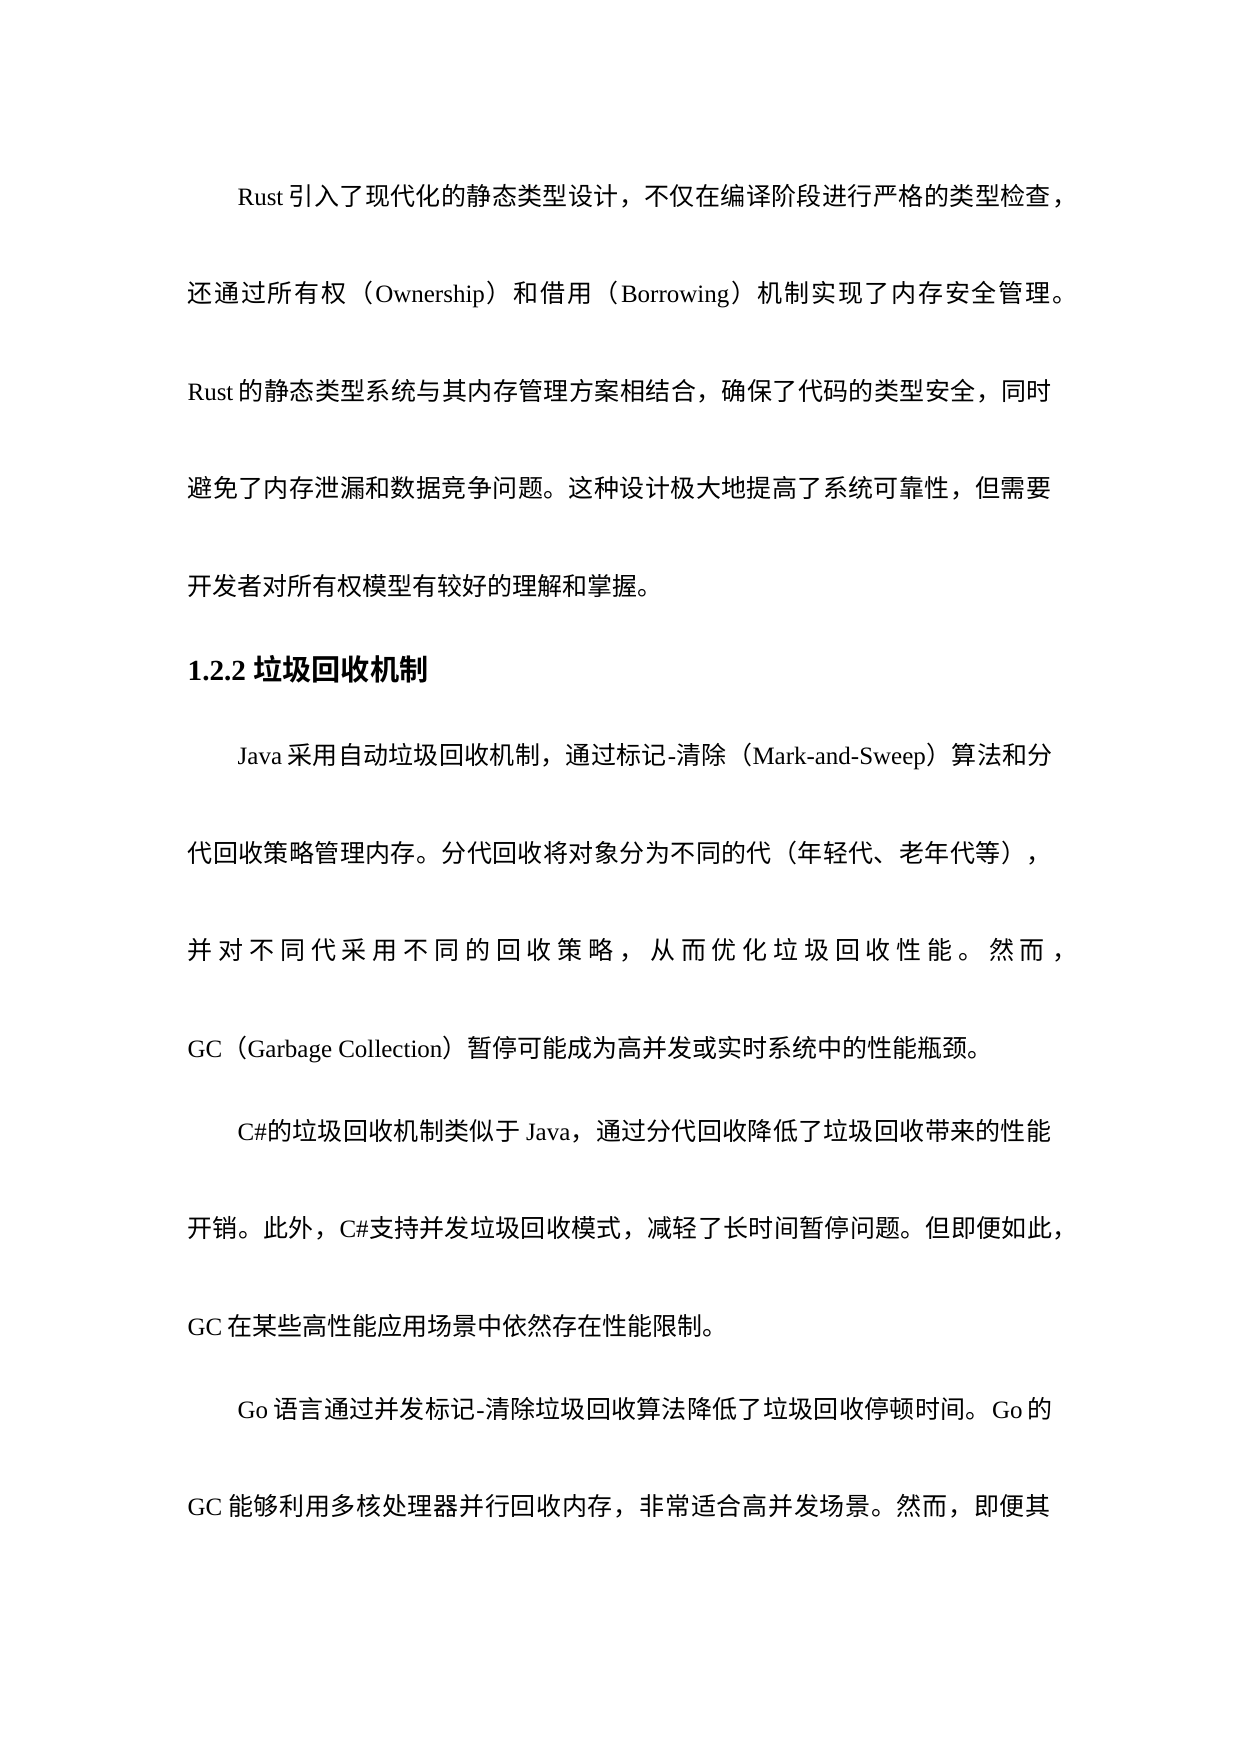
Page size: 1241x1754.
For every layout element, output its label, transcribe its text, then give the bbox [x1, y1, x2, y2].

text Rust引入了现代化的静态类型设计，不仅在编译阶段进行严格的类型检查，还通过所有权（Ownership）和借用（Borrowing）机制实现了内存安全管理。Rust的静态类型系统与其内存管理方案相结合，确保了代码的类型安全，同时避免了内存泄漏和数据竞争问题。这种设计极大地提高了系统可靠性，但需要开发者对所有权模型有较好的理解和掌握。 [187, 162, 1053, 617]
subtitle 1.2.2 垃圾回收机制 [187, 635, 1053, 700]
text C#的垃圾回收机制类似于Java，通过分代回收降低了垃圾回收带来的性能开销。此外，C#支持并发垃圾回收模式，减轻了长时间暂停问题。但即便如此，GC在某些高性能应用场景中依然存在性能限制。 [187, 1097, 1053, 1357]
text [187, 1375, 1053, 1537]
text Java采用自动垃圾回收机制，通过标记-清除（Mark-and-Sweep）算法和分代回收策略管理内存。分代回收将对象分为不同的代（年轻代、老年代等），并对不同代采用不同的回收策略，从而优化垃圾回收性能。然而，GC（Garbage Collection）暂停可能成为高并发或实时系统中的性能瓶颈。 [187, 721, 1053, 1079]
